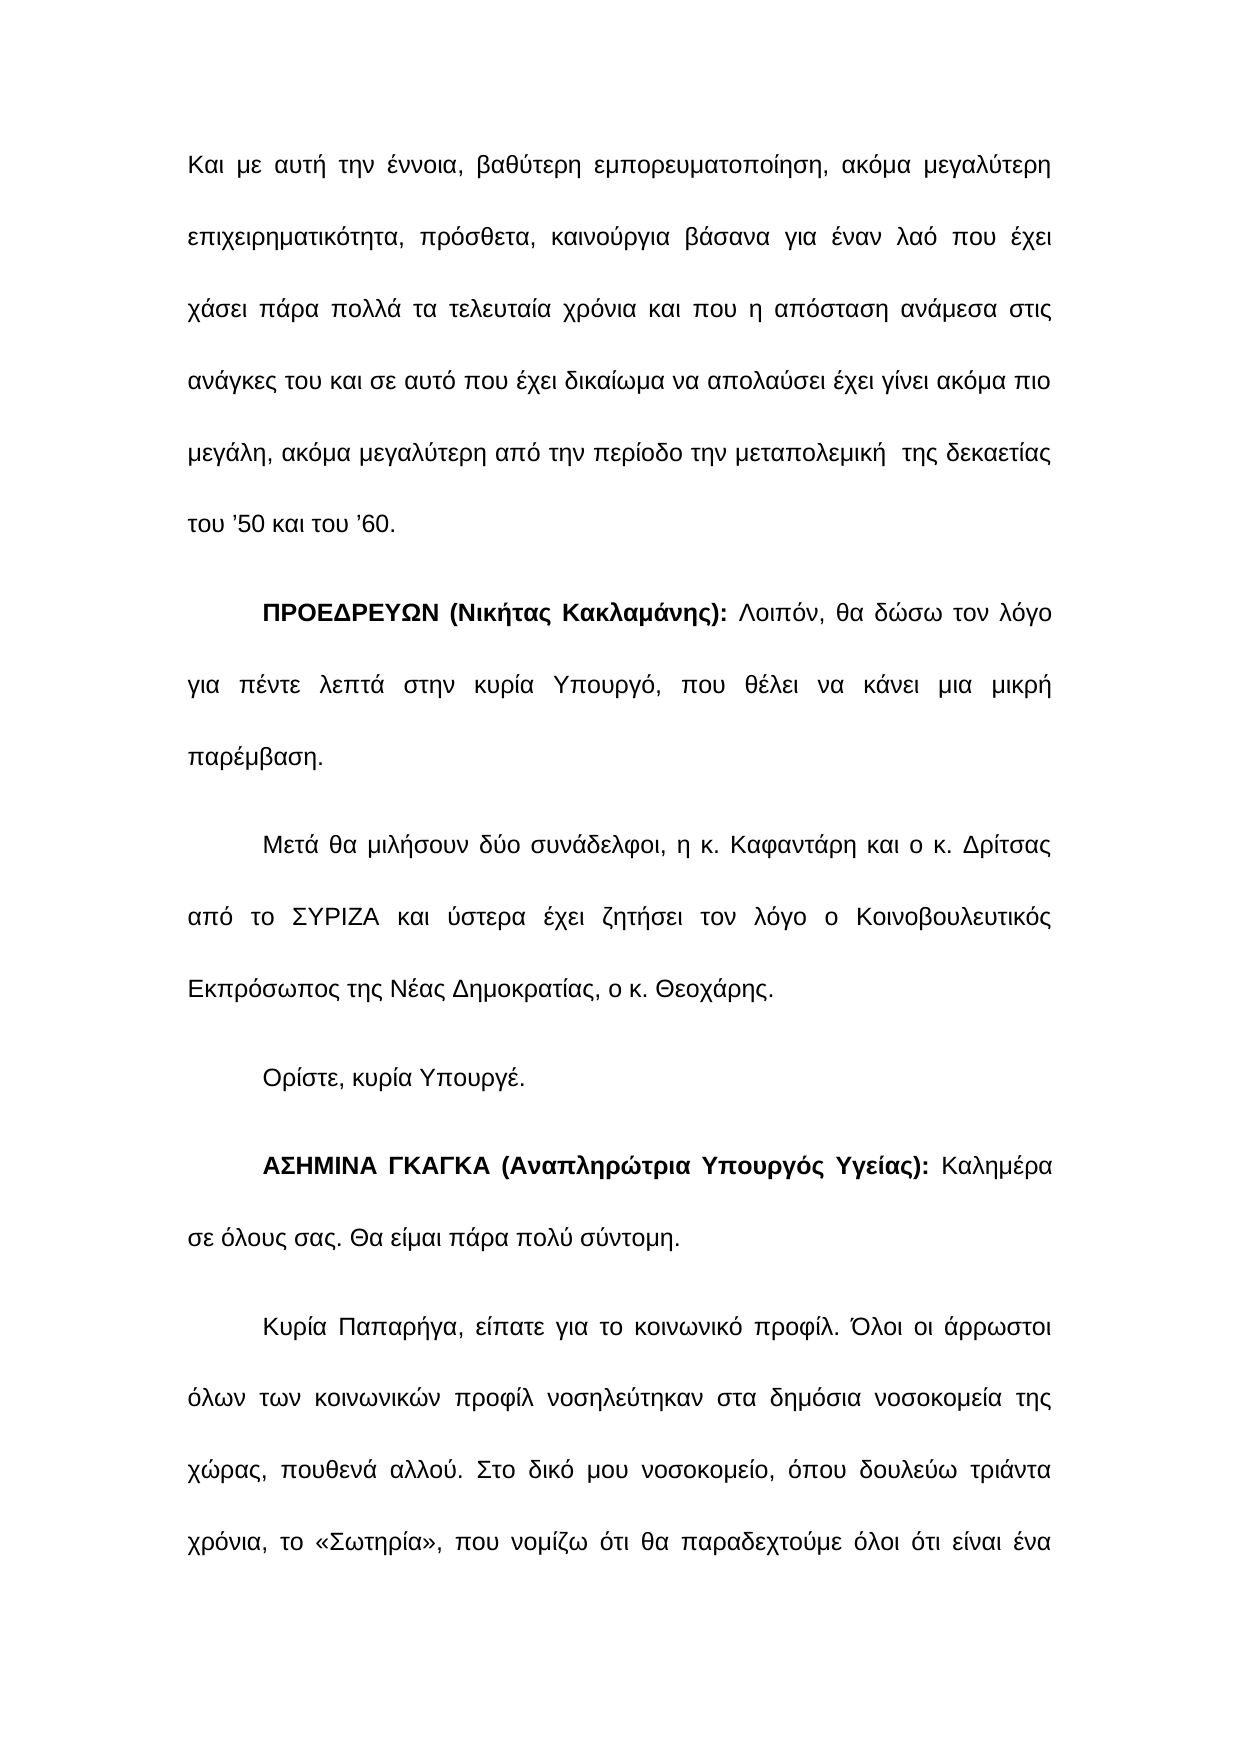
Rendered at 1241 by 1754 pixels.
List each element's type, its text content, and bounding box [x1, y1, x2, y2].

text ΠΡΟΕΔΡΕΥΩΝ (Νικήτας Κακλαμάνης): Λοιπόν, θα δώσω τον λόγο για πέντε λεπτά στην κυρία Υπουργό, που θέλει να κάνει μια μικρή παρέμβαση. [187, 598, 1053, 770]
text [187, 150, 1053, 538]
text Μετά θα μιλήσουν δύο συνάδελφοι, η κ. Καφαντάρη και ο κ. Δρίτσας από το ΣΥΡΙΖΑ και ύστερα έχει ζητήσει τον λόγο ο Κοινοβουλευτικός Εκπρόσωπος της Νέας Δημοκρατίας, ο κ. Θεοχάρης. [187, 830, 1053, 1003]
text Ορίστε, κυρία Υπουργέ. [187, 1062, 1053, 1091]
text ΑΣΗΜΙΝΑ ΓΚΑΓΚΑ (Αναπληρώτρια Υπουργός Υγείας): Καλημέρα σε όλους σας. Θα είμαι πάρα πολύ σύντομη. [187, 1151, 1053, 1252]
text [187, 1311, 1053, 1556]
